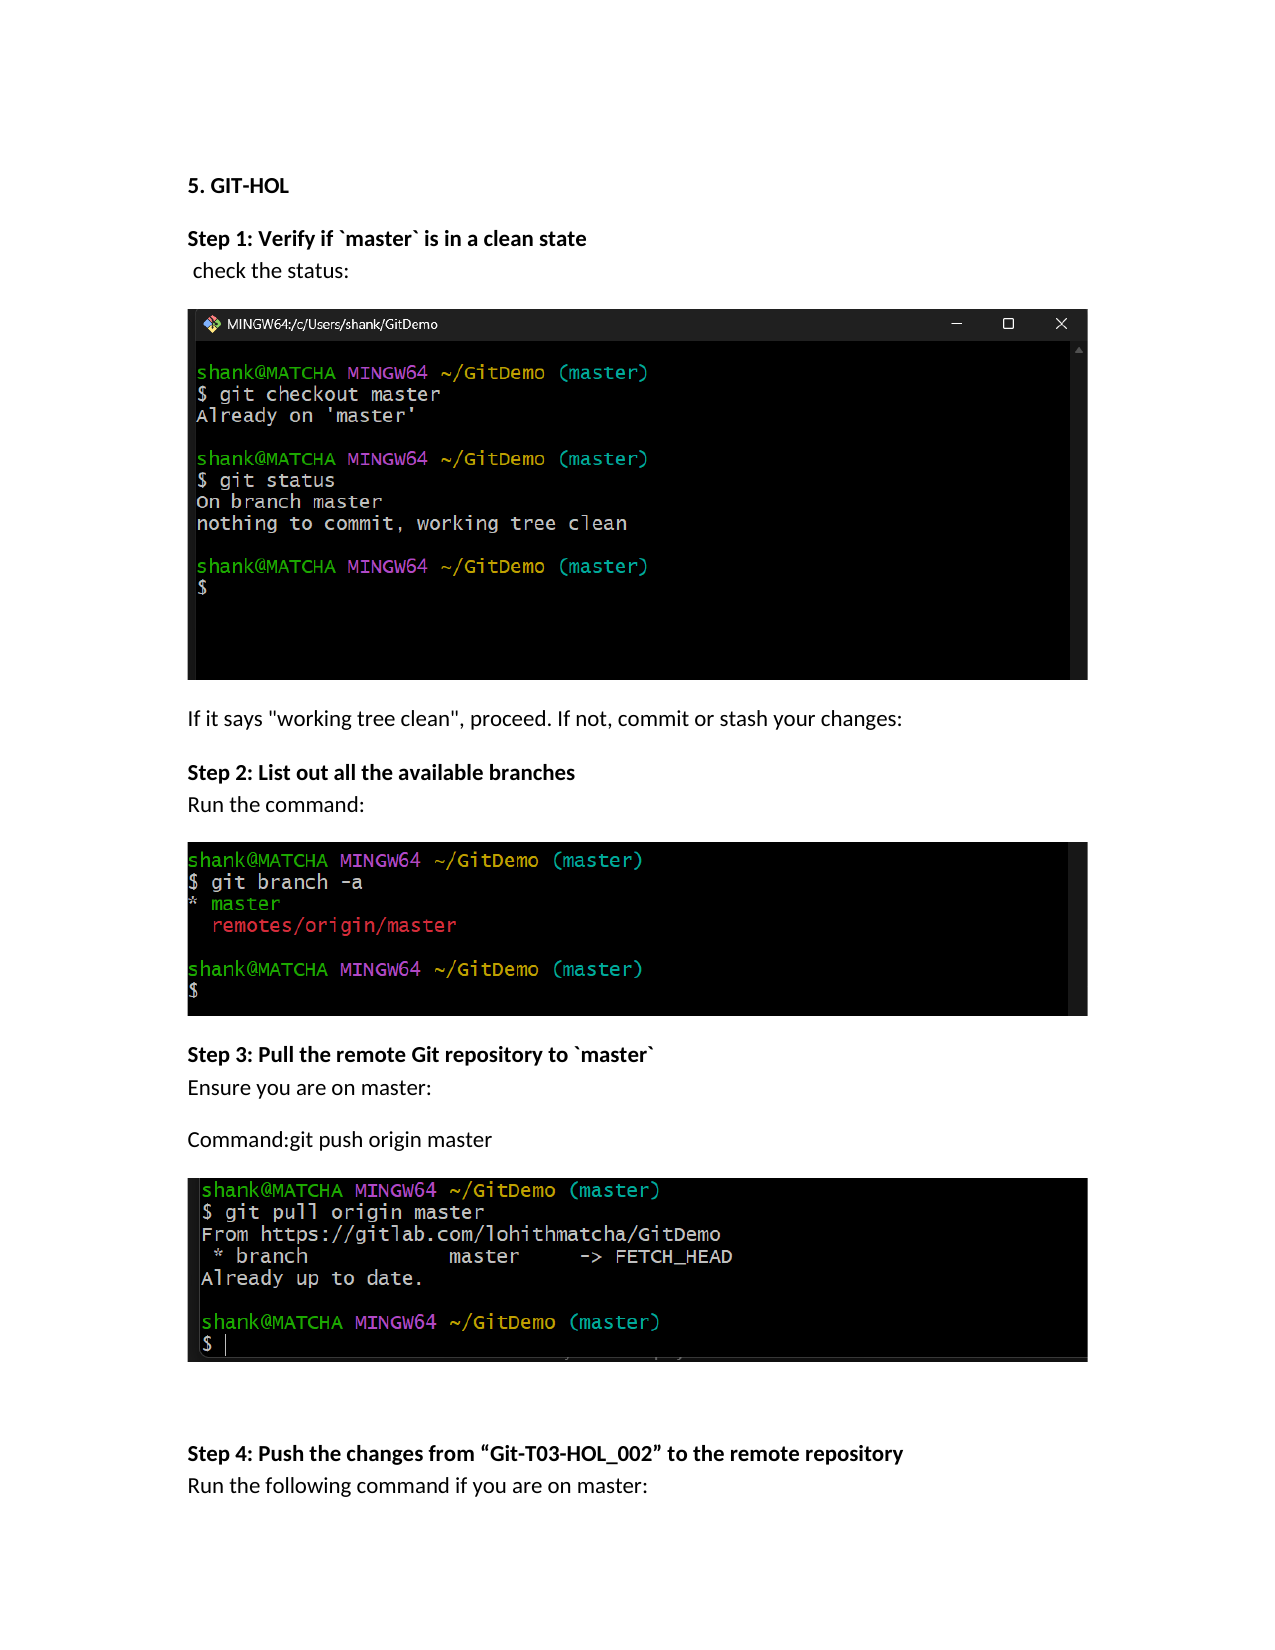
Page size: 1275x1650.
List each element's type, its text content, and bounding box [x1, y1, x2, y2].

picture [187, 309, 1088, 680]
text check the status: [187, 256, 1087, 284]
text If it says "working tree clean", proceed. If not, commit or stash your changes: [187, 704, 1087, 733]
text Run the following command if you are on master: [187, 1471, 1087, 1499]
subtitle Step 1: Verify if `master` is in a clean state [187, 224, 1087, 252]
text Run the command: [187, 790, 1087, 818]
text Ensure you are on master: [187, 1073, 1087, 1101]
text Command:git push origin master [187, 1126, 1087, 1154]
subtitle Step 4: Push the changes from “Git-T03-HOL_002” to the remote repository [187, 1439, 1087, 1467]
picture [187, 842, 1088, 1016]
subtitle 5. GIT-HOL [187, 171, 1087, 199]
picture [187, 1178, 1088, 1362]
subtitle Step 2: List out all the available branches [187, 758, 1087, 786]
subtitle Step 3: Pull the remote Git repository to `master` [187, 1040, 1087, 1068]
